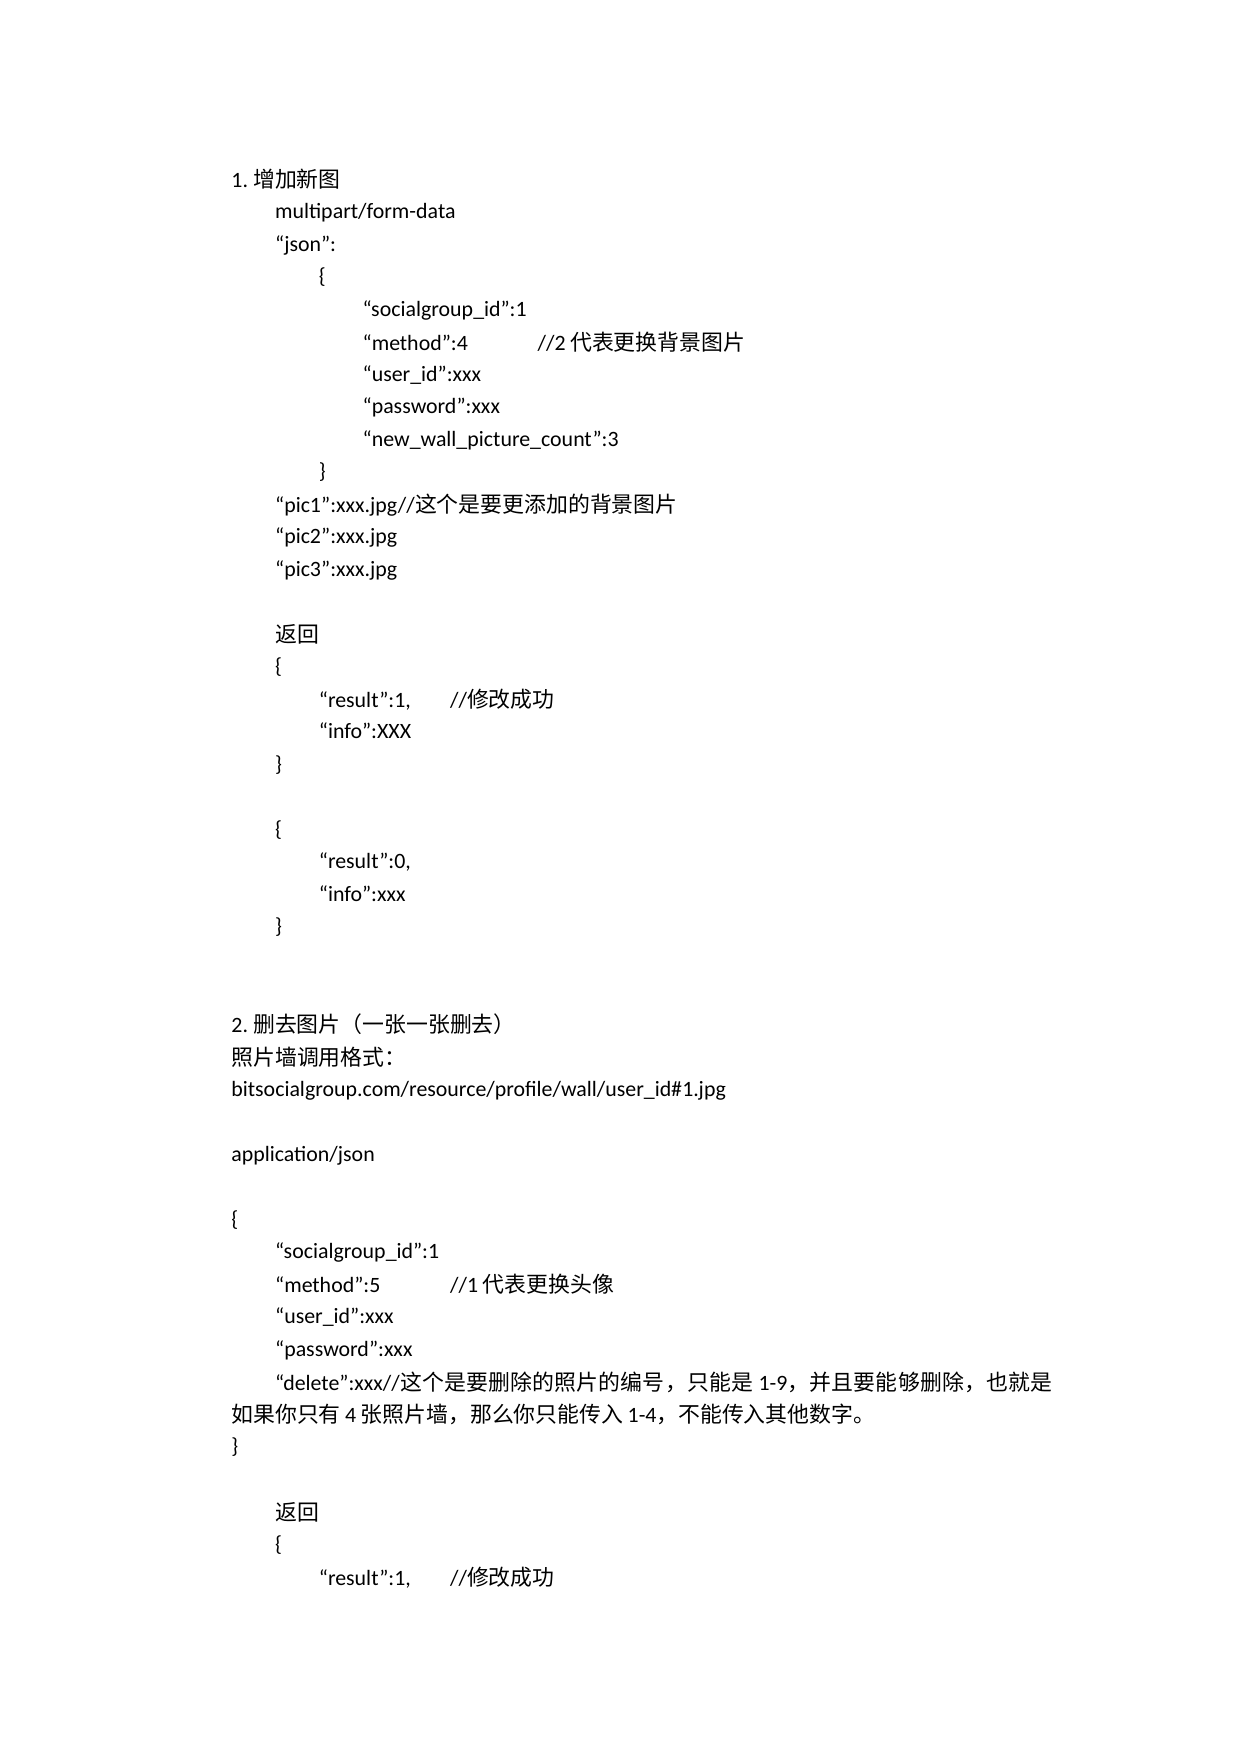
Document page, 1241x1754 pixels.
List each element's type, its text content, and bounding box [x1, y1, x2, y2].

text “result”:0, [275, 844, 1053, 877]
list bitsocialgroup.com/resource/profile/wall/user_id#1.jpg [187, 1072, 1053, 1104]
list “pic2”:xxx.jpg [231, 519, 1053, 552]
text 返回 [231, 1494, 1053, 1527]
text “user_id”:xxx [231, 1299, 1053, 1332]
text application/json [187, 1137, 1053, 1169]
text “method”:5 //1代表更换头像 [231, 1267, 1053, 1299]
text “new_wall_picture_count”:3 [319, 422, 1053, 454]
text “result”:1, //修改成功 [275, 1559, 1053, 1592]
text “info”:XXX [275, 714, 1053, 747]
text } [275, 454, 1053, 487]
text “pic1”:xxx.jpg//这个是要更添加的背景图片 [231, 487, 1053, 519]
text multipart/form-data [231, 194, 1053, 227]
text “delete”:xxx//这个是要删除的照片的编号，只能是1-9，并且要能够删除，也就是如果你只有4张照片墙，那么你只能传入1-4，不能传入其他数字。 [231, 1364, 1053, 1429]
text “password”:xxx [231, 1332, 1053, 1364]
text { [231, 812, 1053, 844]
text “socialgroup_id”:1 [319, 292, 1053, 324]
list “pic3”:xxx.jpg [231, 552, 1053, 584]
text “user_id”:xxx [319, 357, 1053, 389]
text { [231, 649, 1053, 682]
text “socialgroup_id”:1 [231, 1234, 1053, 1267]
text { [231, 1527, 1053, 1559]
text } [231, 747, 1053, 779]
text { [187, 1202, 1053, 1234]
text “result”:1, //修改成功 [275, 682, 1053, 714]
list } [187, 1429, 1053, 1462]
text “json”: [231, 227, 1053, 259]
text } [231, 909, 1053, 942]
list 增加新图 [187, 162, 1053, 194]
list 删去图片（一张一张删去） [187, 1007, 1053, 1039]
text “info”:xxx [275, 877, 1053, 909]
text “password”:xxx [319, 389, 1053, 422]
text 返回 [231, 617, 1053, 649]
list 照片墙调用格式： [187, 1039, 1053, 1072]
text “method”:4 //2代表更换背景图片 [319, 324, 1053, 357]
text { [275, 259, 1053, 292]
